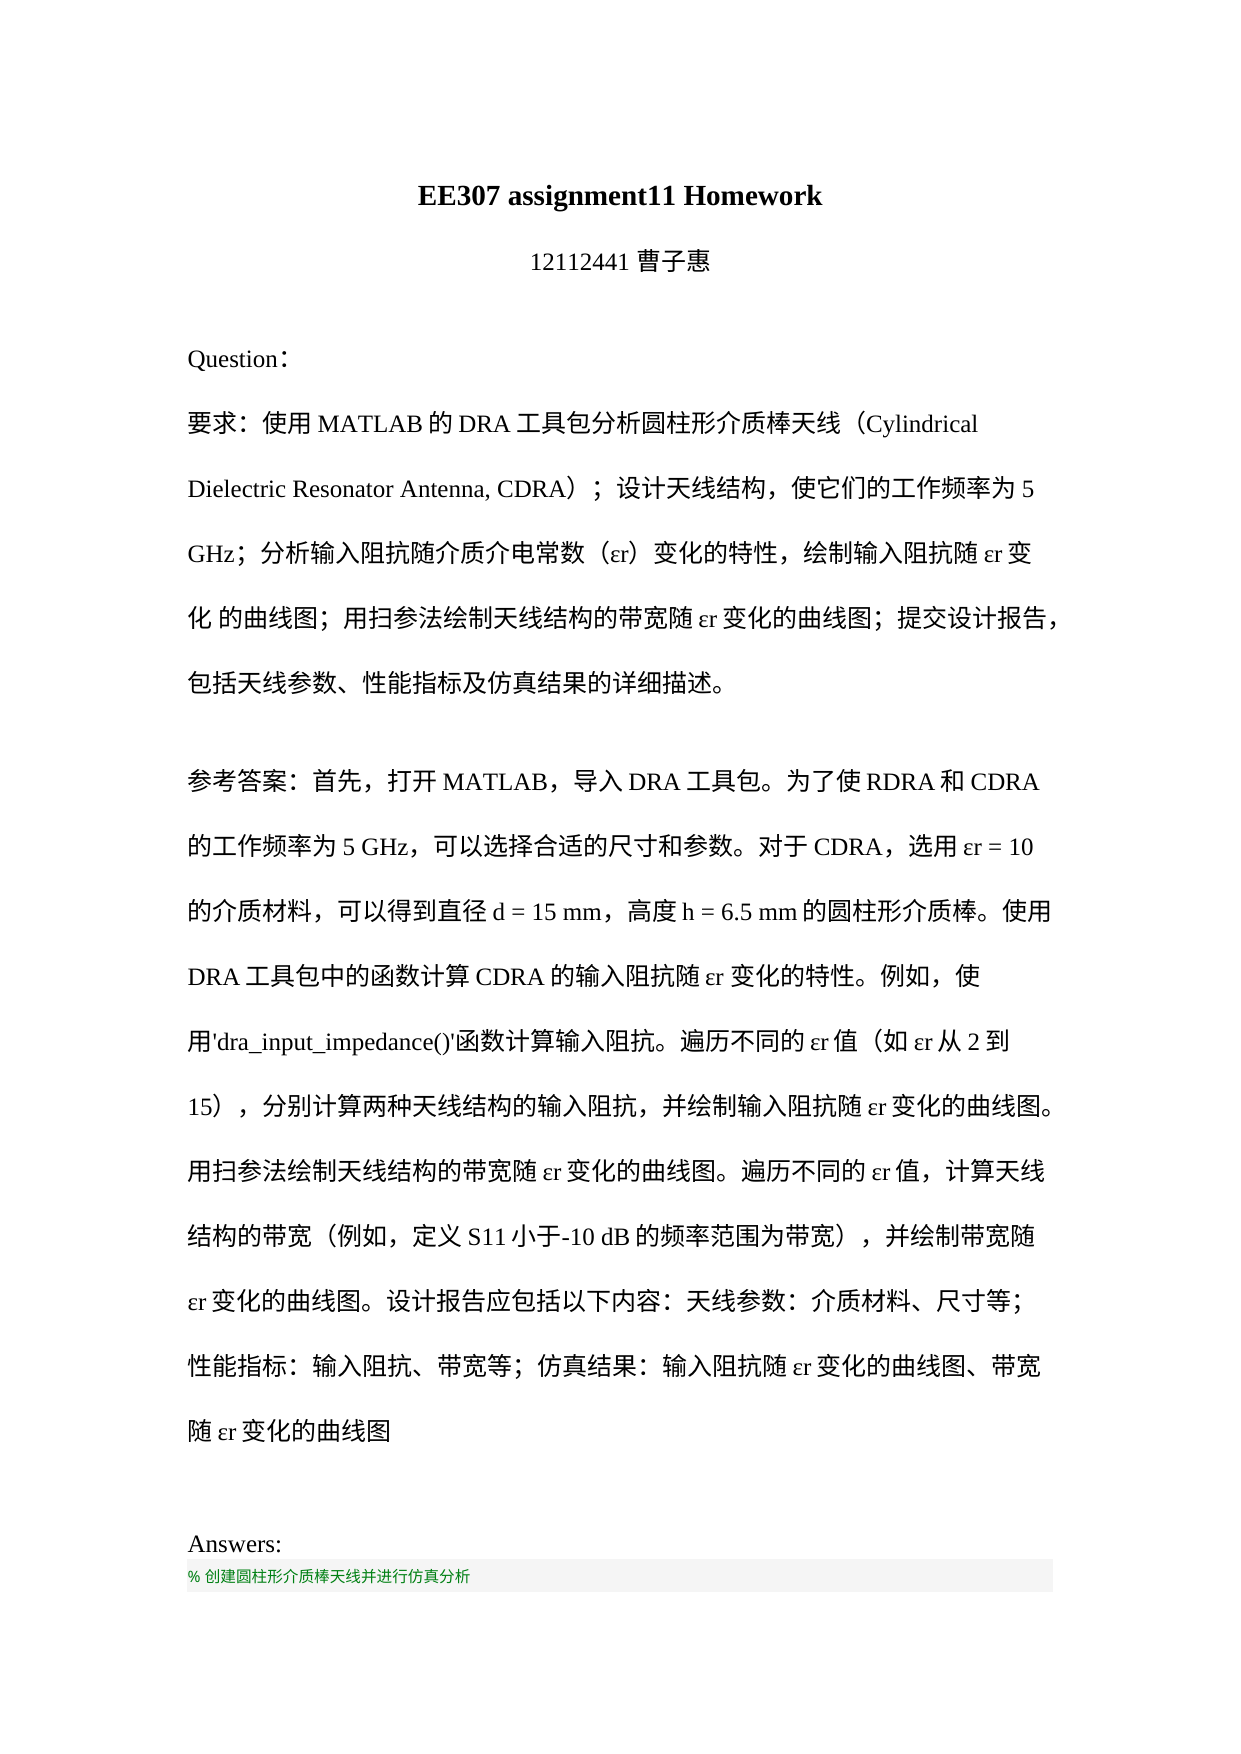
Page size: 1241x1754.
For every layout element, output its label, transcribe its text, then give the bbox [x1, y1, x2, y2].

text EE307 assignment11 Homework [187, 162, 1053, 227]
text 要求：使用MATLAB的DRA工具包分析圆柱形介质棒天线（Cylindrical Dielectric Resonator Antenna, CDRA）；设计天线结构，使它们的工作频率为5 GHz；分析输入阻抗随介质介电常数（εr）变化的特性，绘制输入阻抗随εr变化 的曲线图；用扫参法绘制天线结构的带宽随εr变化的曲线图；提交设计报告，包括天线参数、性能指标及仿真结果的详细描述。 [187, 389, 1053, 714]
text 参考答案：首先，打开MATLAB，导入DRA工具包。为了使RDRA和CDRA的工作频率为5 GHz，可以选择合适的尺寸和参数。对于CDRA，选用εr = 10的介质材料，可以得到直径d = 15 mm，高度h = 6.5 mm的圆柱形介质棒。使用DRA工具包中的函数计算CDRA的输入阻抗随εr 变化的特性。例如，使用'dra_input_impedance()'函数计算输入阻抗。遍历不同的εr值（如εr从2到15），分别计算两种天线结构的输入阻抗，并绘制输入阻抗随εr变化的曲线图。用扫参法绘制天线结构的带宽随εr变化的曲线图。遍历不同的εr值，计算天线结构的带宽（例如，定义S11小于-10 dB的频率范围为带宽），并绘制带宽随εr变化的曲线图。设计报告应包括以下内容：天线参数：介质材料、尺寸等；性能指标：输入阻抗、带宽等；仿真结果：输入阻抗随εr变化的曲线图、带宽随εr变化的曲线图 [187, 747, 1053, 1462]
text Question： [187, 324, 1053, 389]
text Answers: [187, 1527, 1053, 1559]
text 12112441 曹子惠 [187, 227, 1053, 292]
text % 创建圆柱形介质棒天线并进行仿真分析 [187, 1559, 1053, 1592]
